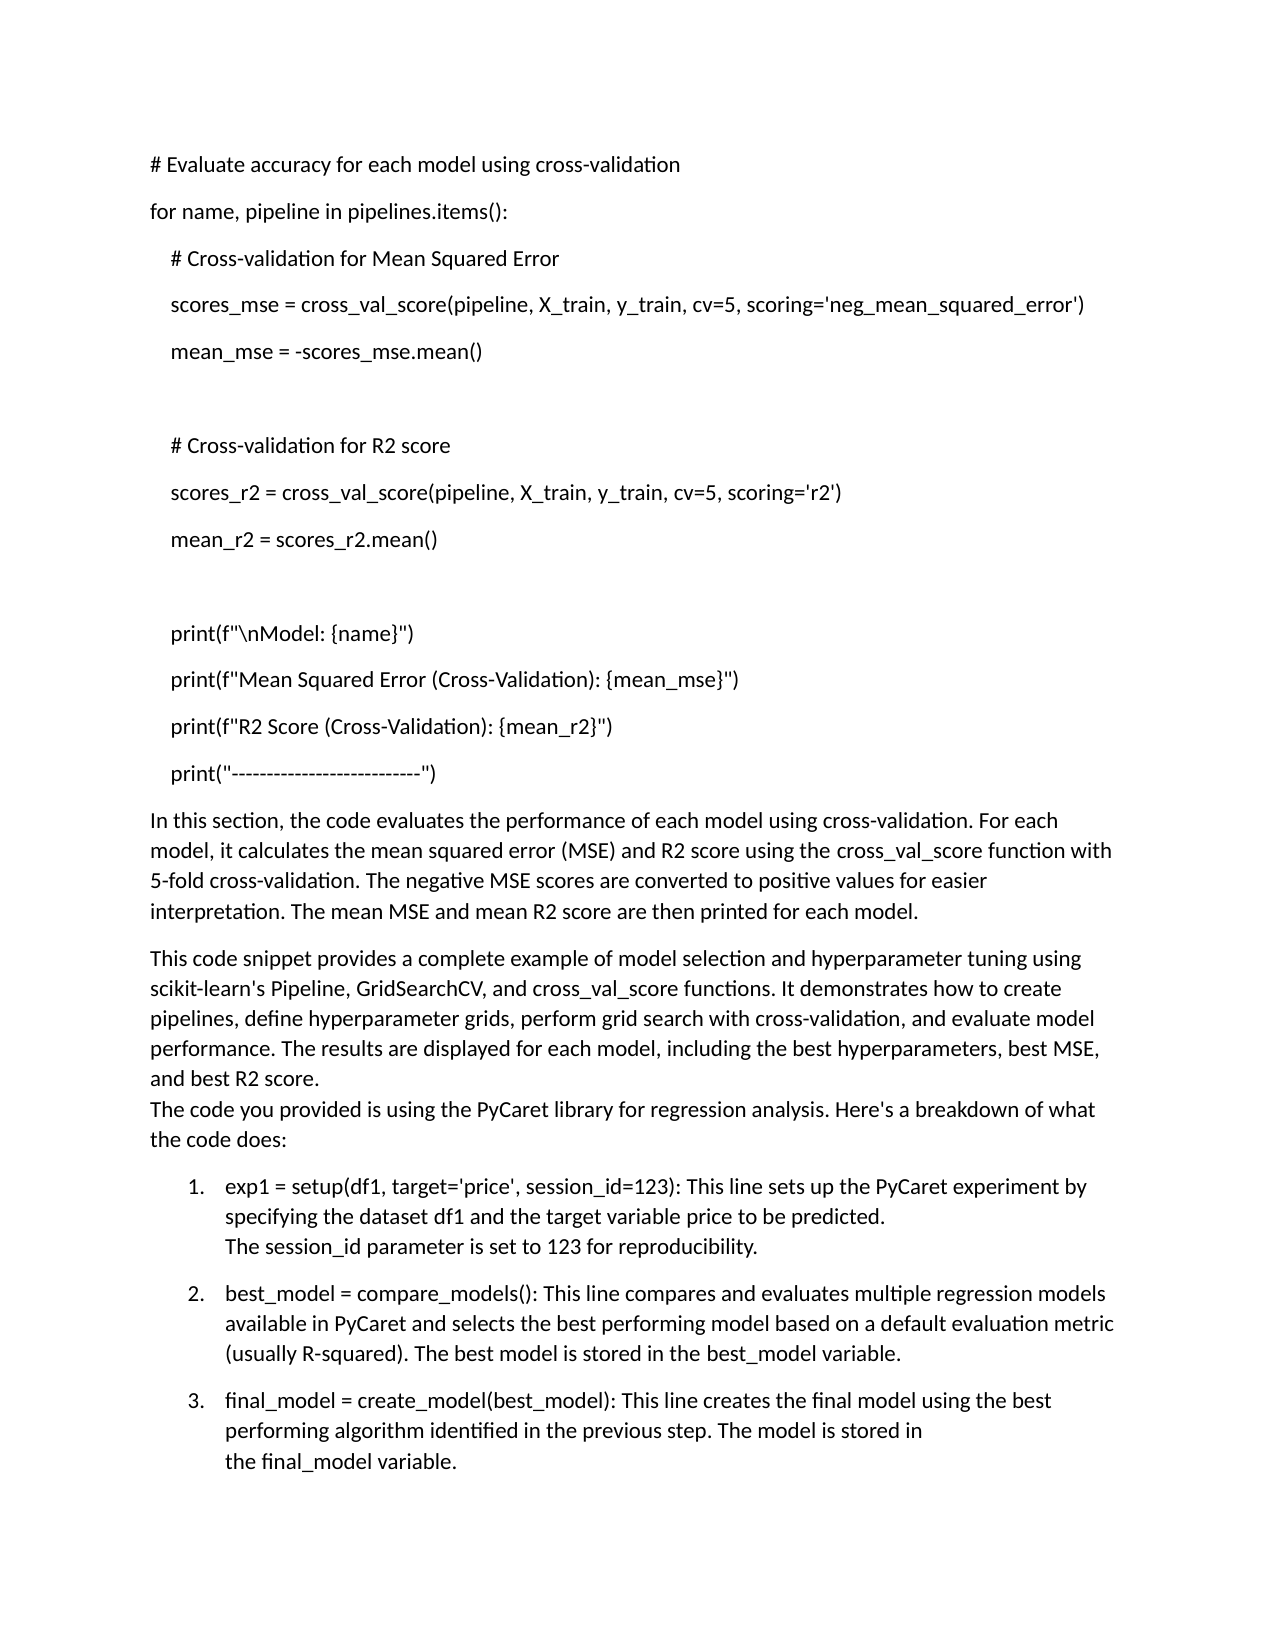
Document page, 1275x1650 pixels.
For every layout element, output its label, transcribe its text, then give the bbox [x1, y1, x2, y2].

text print(f"R2 Score (Cross-Validation): {mean_r2}") [150, 712, 1125, 741]
text scores_mse = cross_val_score(pipeline, X_train, y_train, cv=5, scoring='neg_mean_squared_error') [150, 291, 1125, 319]
text print(f"Mean Squared Error (Cross-Validation): {mean_mse}") [150, 666, 1125, 694]
text print("---------------------------") [150, 759, 1125, 787]
list final_model = create_model(best_model): This line creates the final model using the best performing algorithm identified in the previous step. The model is stored in the final_model variable. [187, 1386, 1125, 1475]
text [150, 197, 1125, 225]
text mean_r2 = scores_r2.mean() [150, 525, 1125, 553]
text This code snippet provides a complete example of model selection and hyperparameter tuning using scikit-learn's Pipeline, GridSearchCV, and cross_val_score functions. It demonstrates how to create pipelines, define hyperparameter grids, perform grid search with cross-validation, and evaluate model performance. The results are displayed for each model, including the best hyperparameters, best MSE, and best R2 score. The code you provided is using the PyCaret library for regression analysis. Here's a breakdown of what the code does: [150, 944, 1125, 1153]
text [150, 150, 1125, 178]
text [150, 244, 1125, 272]
text In this section, the code evaluates the performance of each model using cross-validation. For each model, it calculates the mean squared error (MSE) and R2 score using the cross_val_score function with 5-fold cross-validation. The negative MSE scores are converted to positive values for easier interpretation. The mean MSE and mean R2 score are then printed for each model. [150, 806, 1125, 925]
list best_model = compare_models(): This line compares and evaluates multiple regression models available in PyCaret and selects the best performing model based on a default evaluation metric (usually R-squared). The best model is stored in the best_model variable. [187, 1279, 1125, 1368]
text print(f"\nModel: {name}") [150, 619, 1125, 647]
text scores_r2 = cross_val_score(pipeline, X_train, y_train, cv=5, scoring='r2') [150, 478, 1125, 506]
text # Cross-validation for R2 score [150, 431, 1125, 459]
list exp1 = setup(df1, target='price', session_id=123): This line sets up the PyCaret experiment by specifying the dataset df1 and the target variable price to be predicted. The session_id parameter is set to 123 for reproducibility. [187, 1172, 1125, 1260]
text mean_mse = -scores_mse.mean() [150, 337, 1125, 366]
